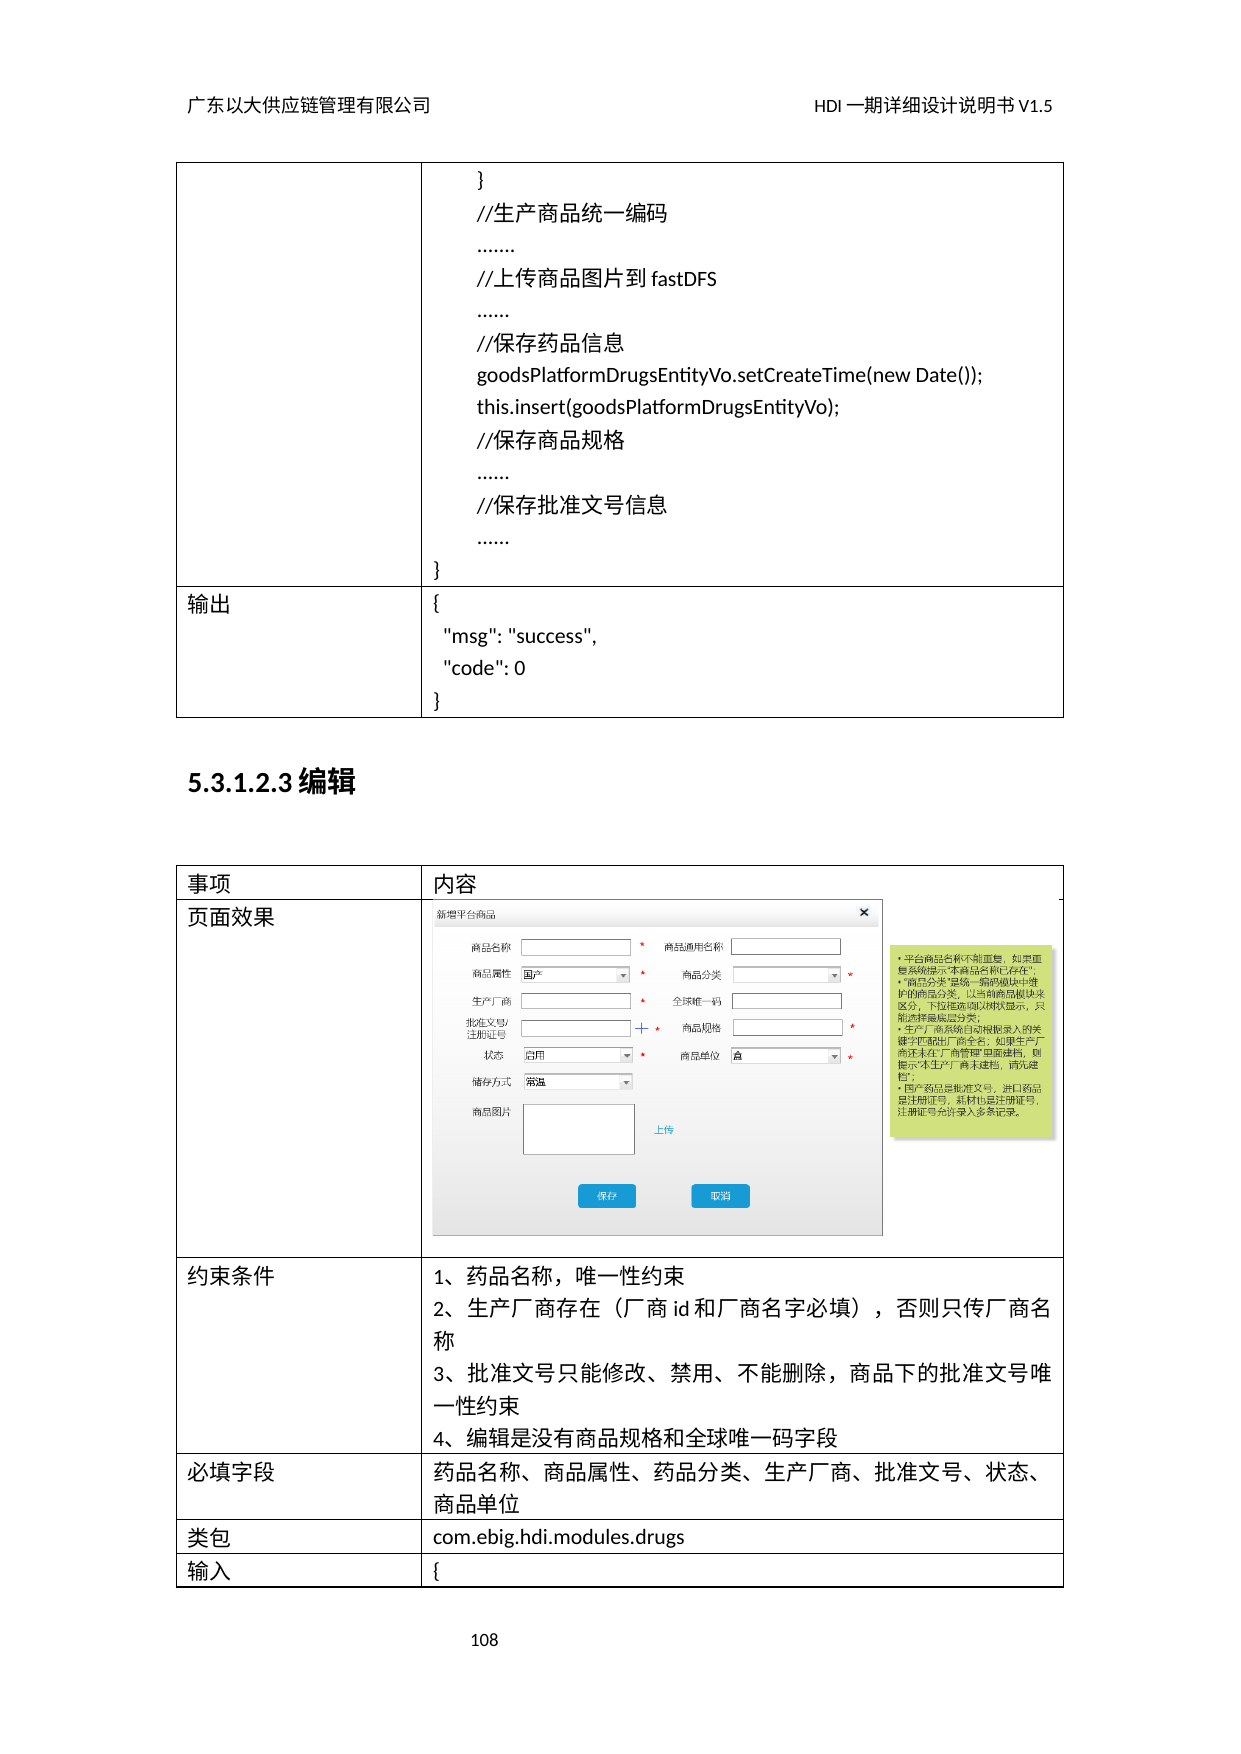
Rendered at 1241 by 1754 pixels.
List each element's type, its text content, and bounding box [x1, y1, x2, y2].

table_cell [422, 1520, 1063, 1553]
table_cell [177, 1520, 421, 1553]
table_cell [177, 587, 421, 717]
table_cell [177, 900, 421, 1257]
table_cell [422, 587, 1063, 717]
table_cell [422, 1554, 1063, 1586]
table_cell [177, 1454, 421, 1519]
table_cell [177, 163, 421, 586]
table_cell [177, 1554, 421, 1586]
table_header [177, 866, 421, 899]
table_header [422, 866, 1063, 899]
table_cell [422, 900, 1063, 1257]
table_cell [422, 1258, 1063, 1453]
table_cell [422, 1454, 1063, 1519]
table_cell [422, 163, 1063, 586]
subtitle 5.3.1.2.3编辑 [187, 747, 1053, 812]
picture [432, 899, 1059, 1236]
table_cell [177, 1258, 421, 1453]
